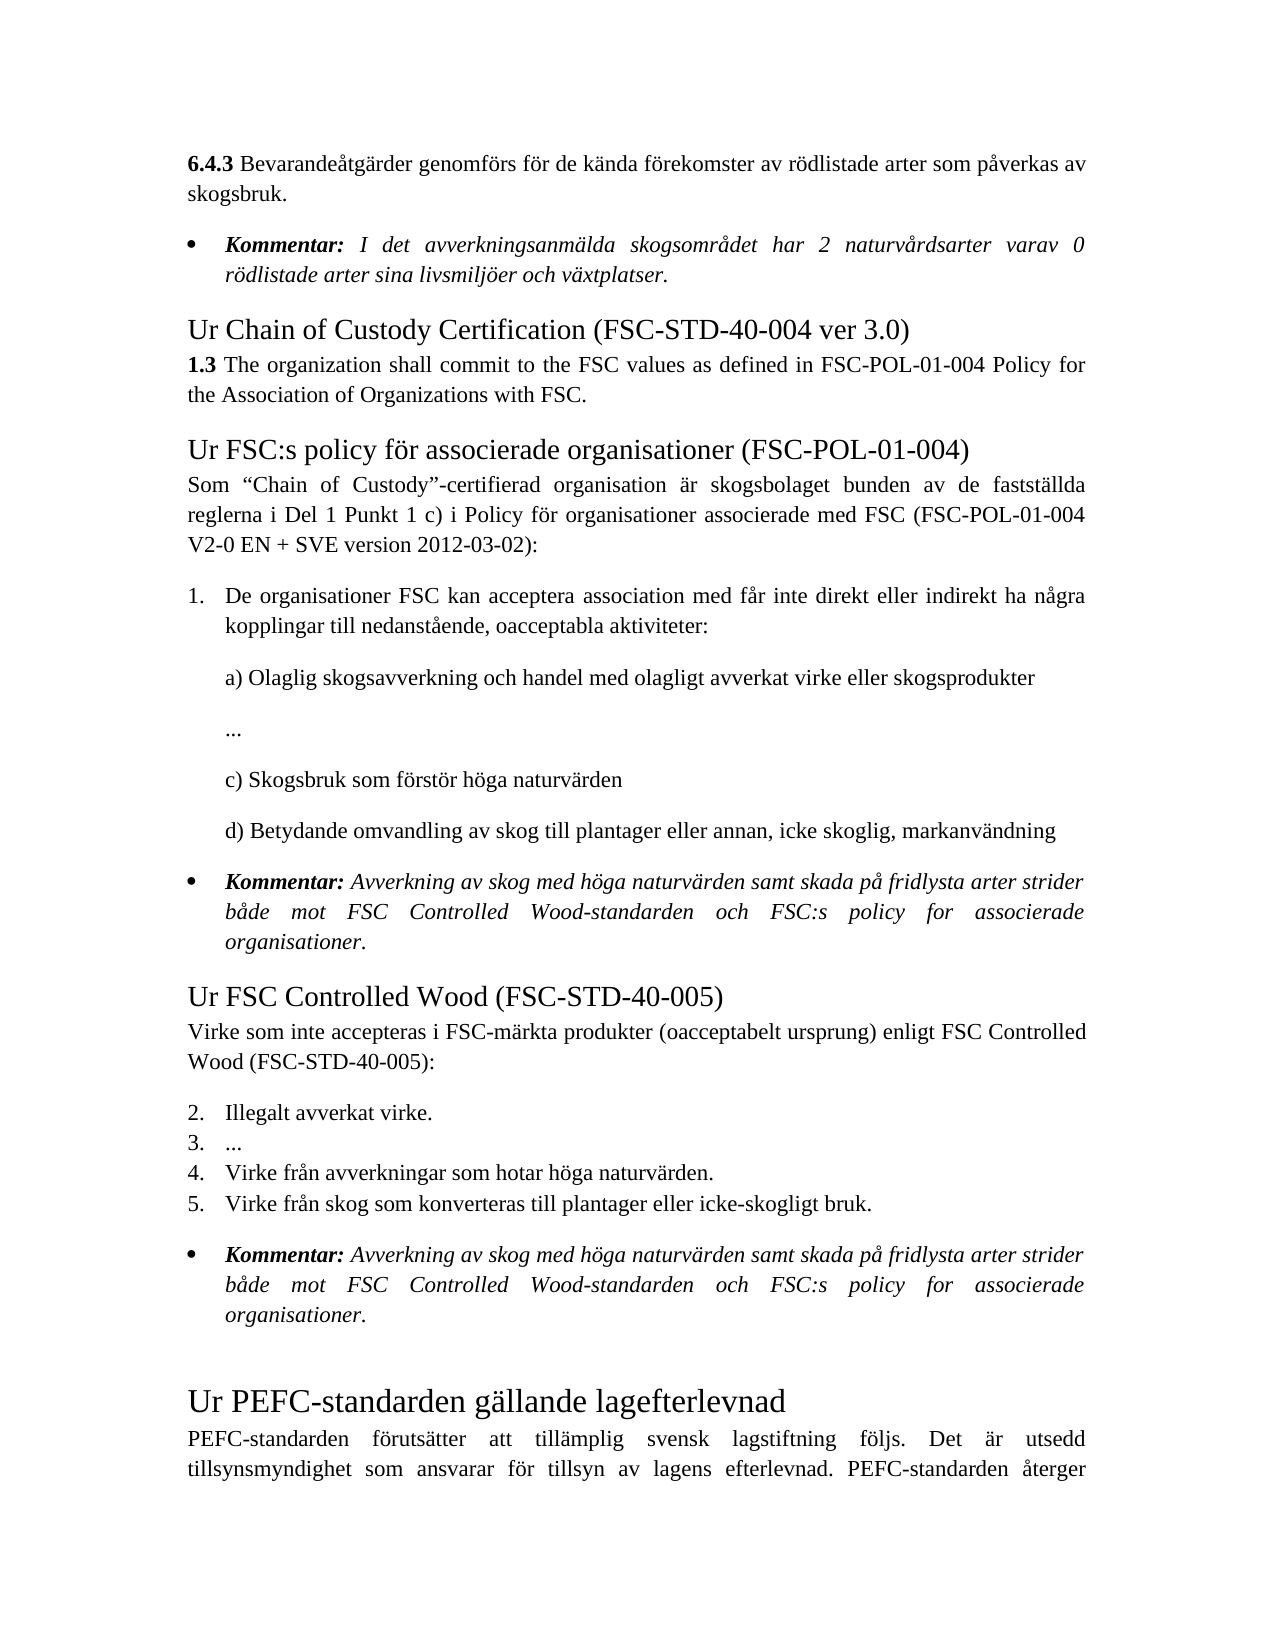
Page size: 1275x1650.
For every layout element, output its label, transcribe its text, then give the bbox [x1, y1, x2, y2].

list Virke från skog som konverteras till plantager eller icke-skogligt bruk. [187, 1189, 1087, 1216]
text 1.3 The organization shall commit to the FSC values as defined in FSC-POL-01-004 Policy for the Association of Organizations with FSC. [187, 351, 1087, 408]
text d) Betydande omvandling av skog till plantager eller annan, icke skoglig, markanvändning [225, 817, 1087, 843]
list Kommentar: Avverkning av skog med höga naturvärden samt skada på fridlysta arter strider både mot FSC Controlled Wood-standarden och FSC:s policy for associerade organisationer. [187, 1241, 1087, 1327]
subtitle Ur FSC:s policy för associerade organisationer (FSC-POL-01-004) [187, 432, 1087, 466]
list Illegalt avverkat virke. [187, 1099, 1087, 1125]
list Kommentar: Avverkning av skog med höga naturvärden samt skada på fridlysta arter strider både mot FSC Controlled Wood-standarden och FSC:s policy for associerade organisationer. [187, 868, 1087, 954]
text Som “Chain of Custody”-certifierad organisation är skogsbolaget bunden av de fastställda reglerna i Del 1 Punkt 1 c) i Policy för organisationer associerade med FSC (FSC-POL-01-004 V2-0 EN + SVE version 2012-03-02): [187, 471, 1087, 558]
text c) Skogsbruk som förstör höga naturvärden [225, 766, 1087, 792]
subtitle Ur Chain of Custody Certification (FSC-STD-40-004 ver 3.0) [187, 312, 1087, 346]
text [187, 1425, 1087, 1482]
list De organisationer FSC kan acceptera association med får inte direkt eller indirekt ha några kopplingar till nedanstående, oacceptabla aktiviteter: [187, 582, 1087, 639]
text 6.4.3 Bevarandeåtgärder genomförs för de kända förekomster av rödlistade arter som påverkas av skogsbruk. [187, 150, 1087, 207]
text ... [225, 714, 1087, 741]
list Virke från avverkningar som hotar höga naturvärden. [187, 1159, 1087, 1186]
list Kommentar: I det avverkningsanmälda skogsområdet har 2 naturvårdsarter varav 0 rödlistade arter sina livsmiljöer och växtplatser. [187, 231, 1087, 288]
text a) Olaglig skogsavverkning och handel med olagligt avverkat virke eller skogsprodukter [225, 663, 1087, 690]
list ... [187, 1129, 1087, 1156]
text Virke som inte accepteras i FSC-märkta produkter (oacceptabelt ursprung) enligt FSC Controlled Wood (FSC-STD-40-005): [187, 1018, 1087, 1074]
subtitle Ur FSC Controlled Wood (FSC-STD-40-005) [187, 979, 1087, 1013]
subtitle Ur PEFC-standarden gällande lagefterlevnad [187, 1381, 1087, 1419]
